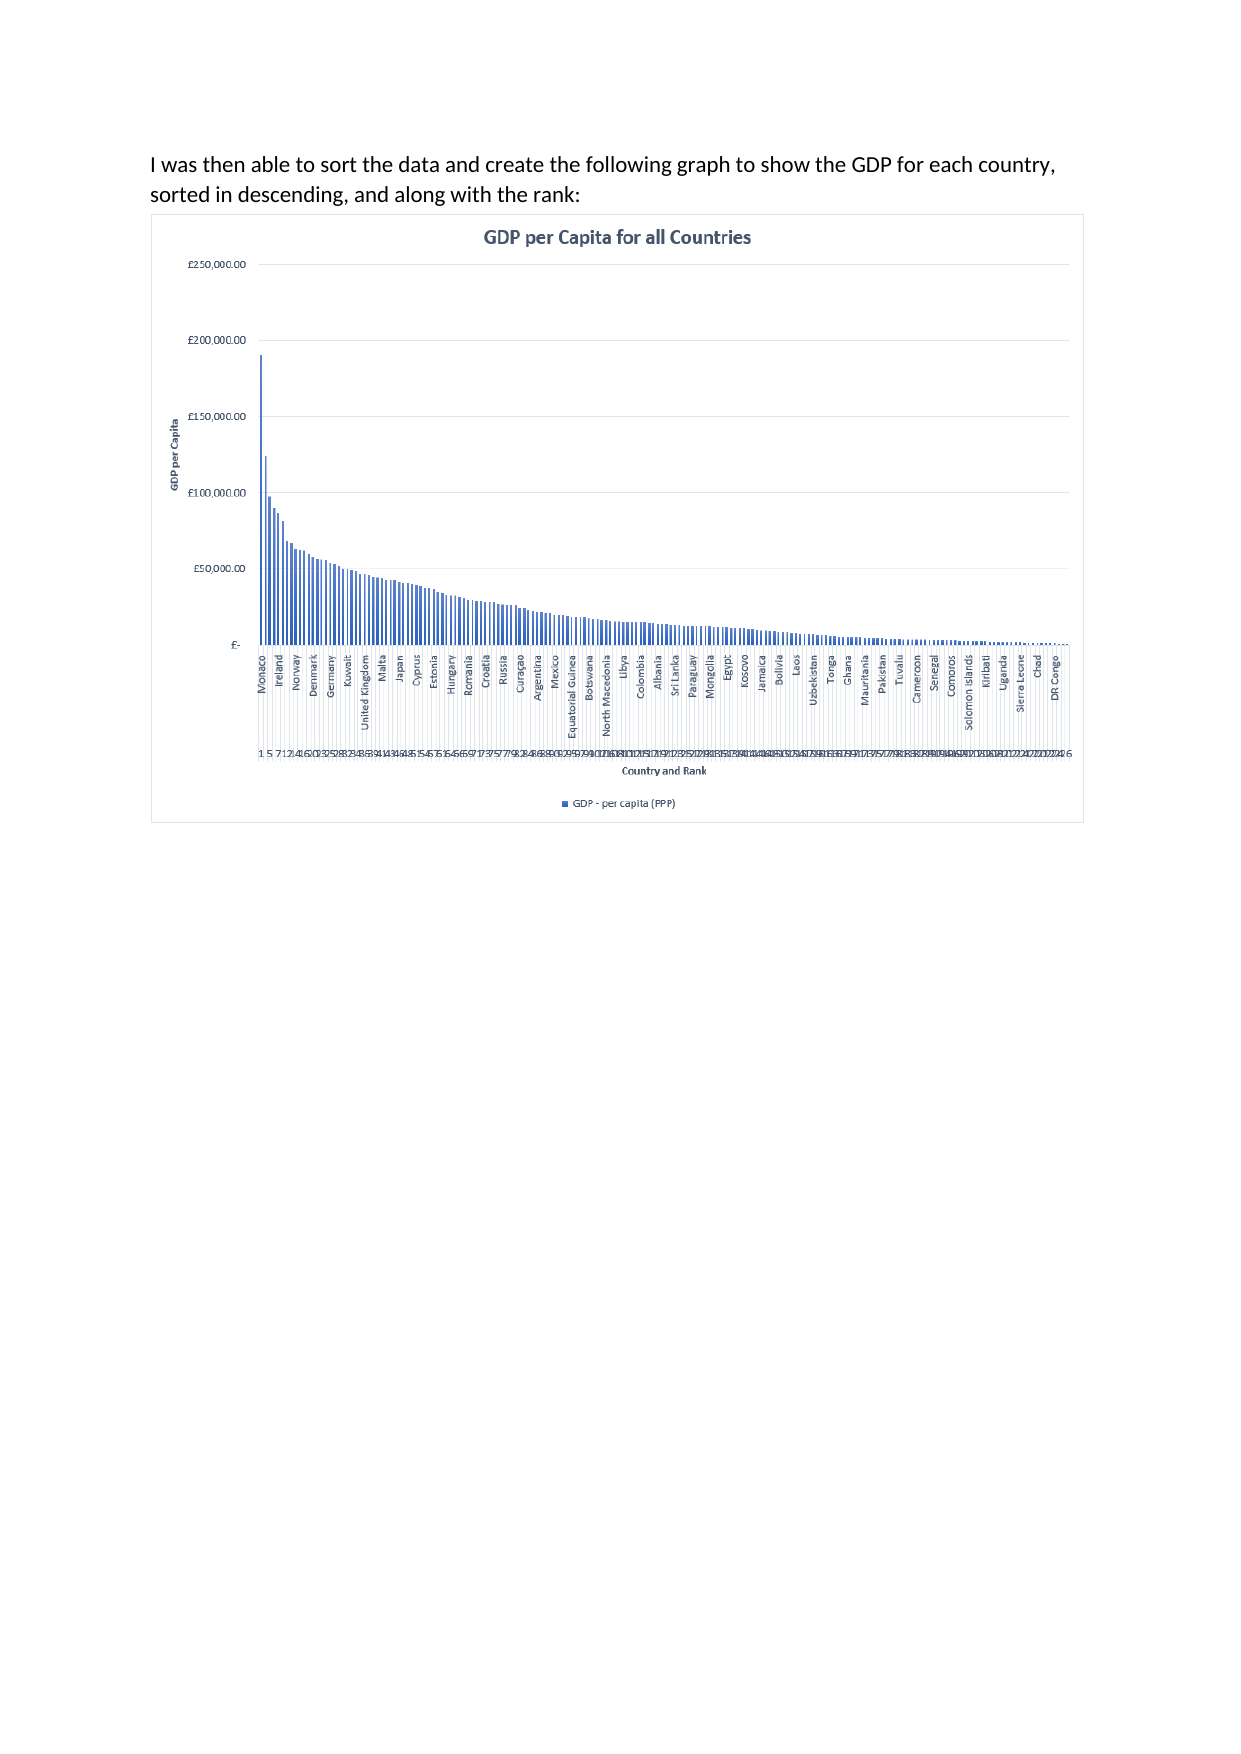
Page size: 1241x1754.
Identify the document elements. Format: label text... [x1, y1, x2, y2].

text I was then able to sort the data and create the following graph to show the GDP for each country, sorted in descending, and along with the rank: [150, 150, 1090, 210]
picture [150, 210, 1091, 828]
